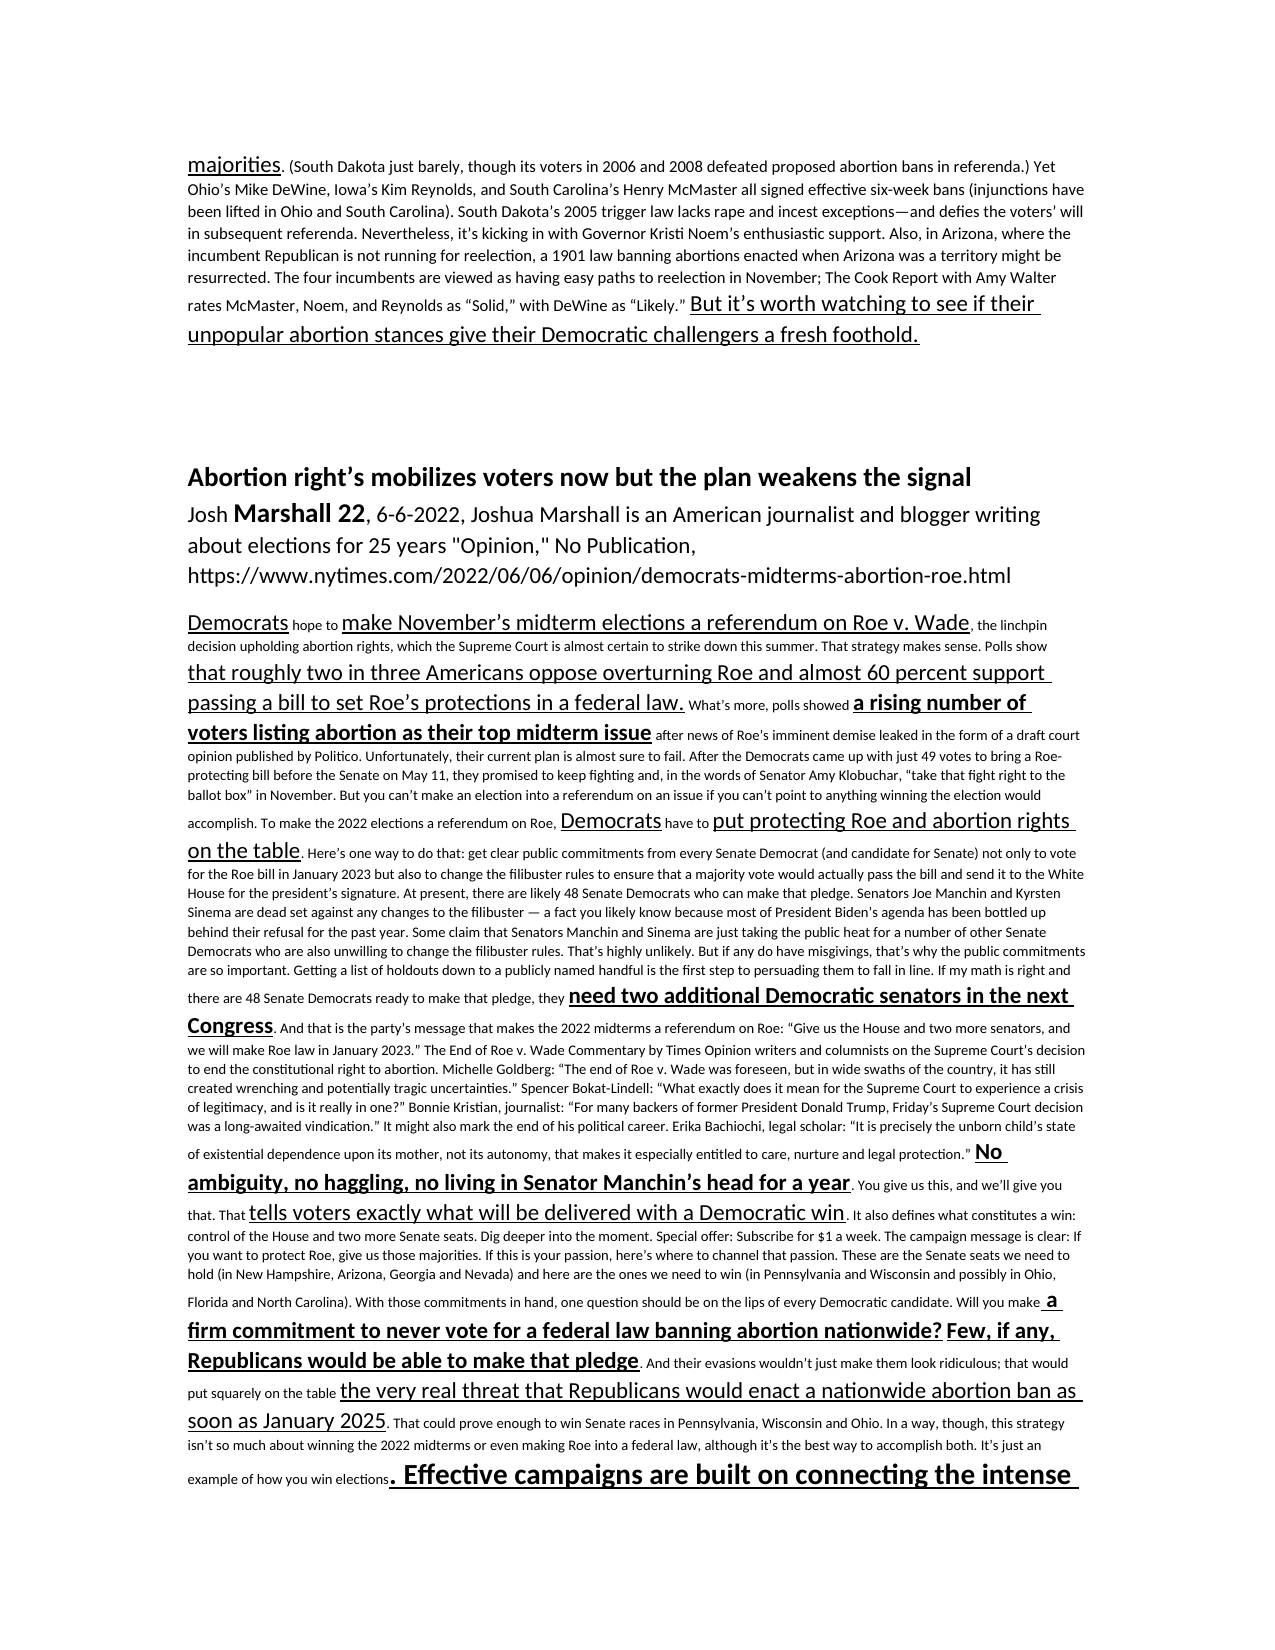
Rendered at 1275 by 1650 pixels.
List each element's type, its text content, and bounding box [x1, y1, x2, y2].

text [187, 150, 1087, 348]
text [187, 608, 1087, 1492]
text Josh Marshall 22, 6-6-2022, Joshua Marshall is an American journalist and blogger writing about elections for 25 years "Opinion," No Publication, https://www.nytimes.com/2022/06/06/opinion/democrats-midterms-abortion-roe.html [187, 496, 1087, 589]
subtitle Abortion right’s mobilizes voters now but the plan weakens the signal [187, 460, 1087, 493]
